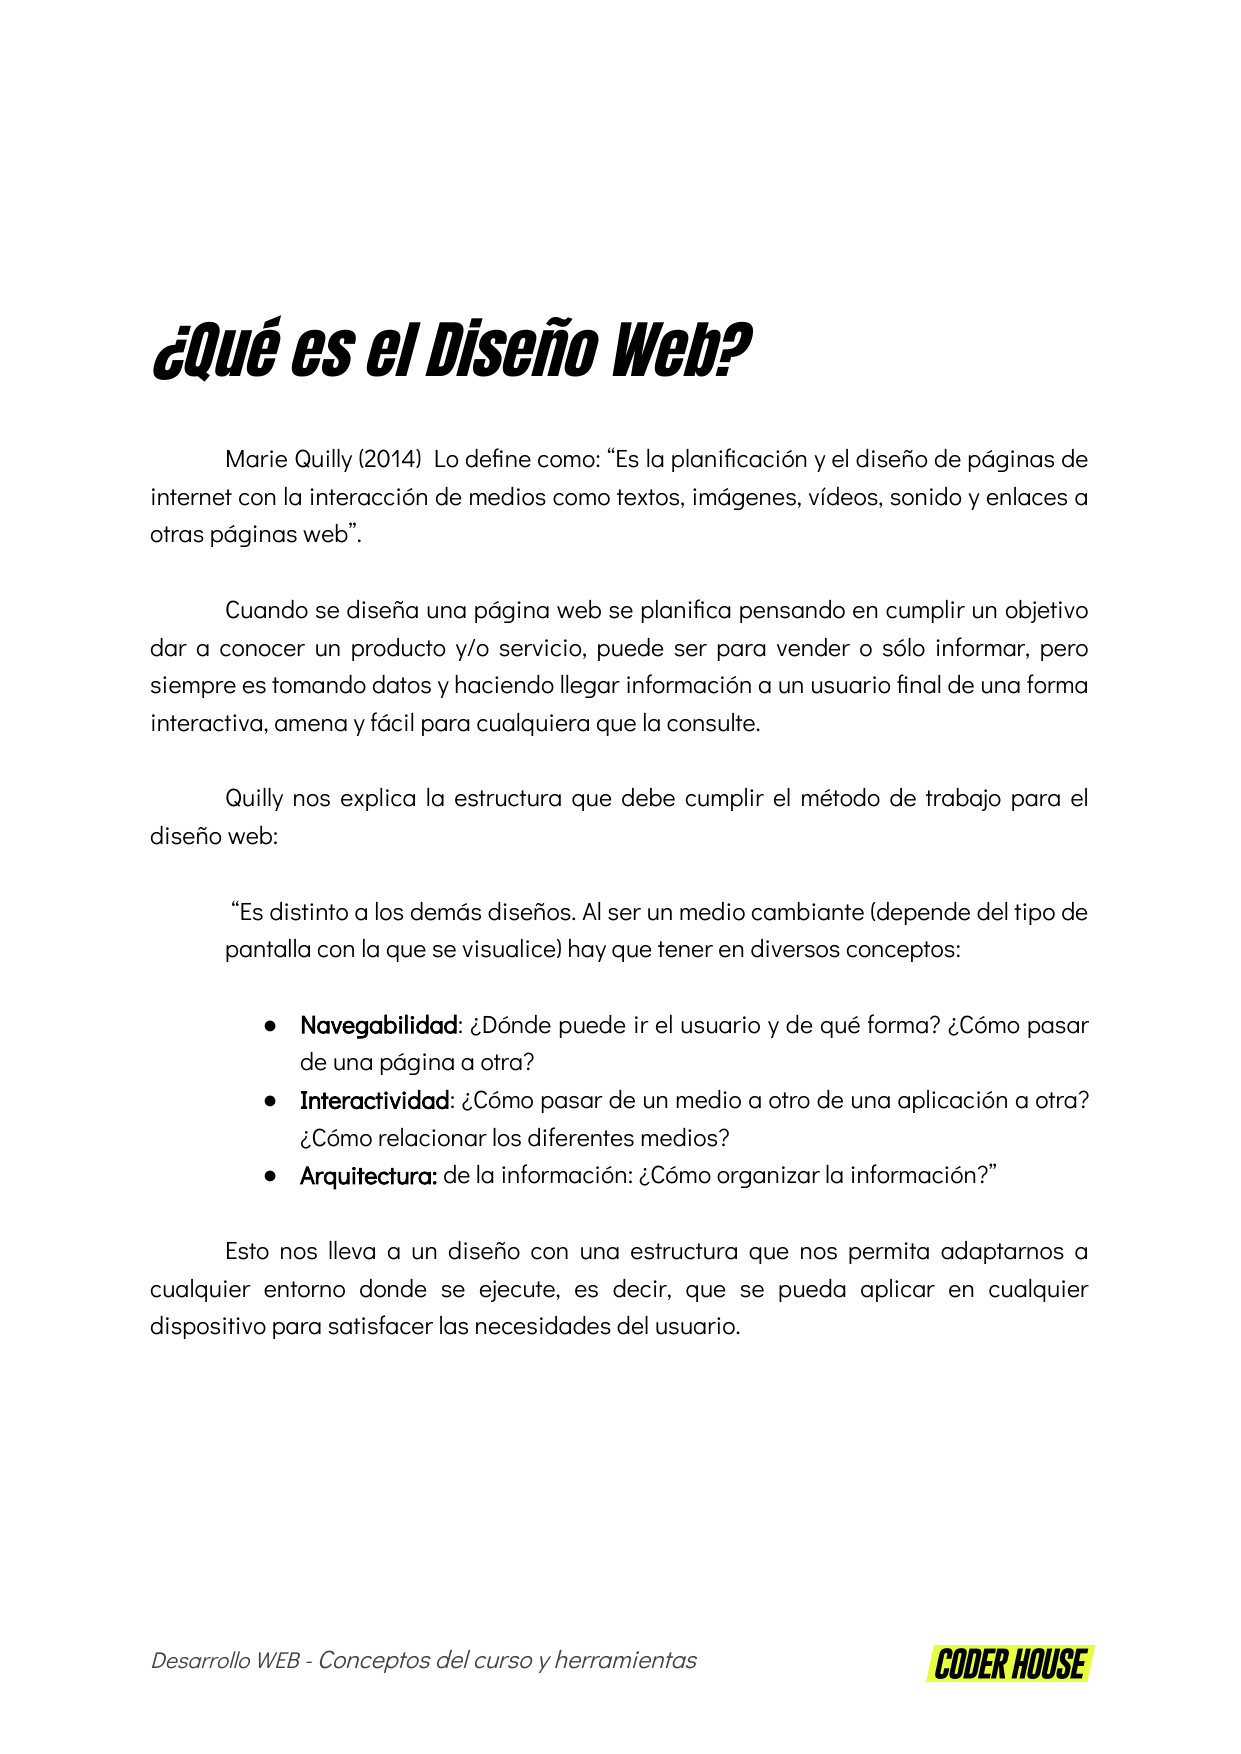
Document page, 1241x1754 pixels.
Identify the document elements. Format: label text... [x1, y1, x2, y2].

text ¿Qué es el Diseño Web? [150, 303, 1090, 397]
list Arquitectura: de la información: ¿Cómo organizar la información?” [262, 1158, 1090, 1191]
text Quilly nos explica la estructura que debe cumplir el método de trabajo para el diseño web: [150, 781, 1090, 851]
text Cuando se diseña una página web se planifica pensando en cumplir un objetivo dar a conocer un producto y/o servicio, puede ser para vender o sólo informar, pero siempre es tomando datos y haciendo llegar información a un usuario final de una forma interactiva, amena y fácil para cualquiera que la consulte. [150, 592, 1090, 738]
list Navegabilidad: ¿Dónde puede ir el usuario y de qué forma? ¿Cómo pasar de una página a otra? [262, 1007, 1090, 1077]
text Esto nos lleva a un diseño con una estructura que nos permita adaptarnos a cualquier entorno donde se ejecute, es decir, que se pueda aplicar en cualquier dispositivo para satisfacer las necesidades del usuario. [150, 1233, 1090, 1341]
text Marie Quilly (2014) Lo define como: “Es la planificación y el diseño de páginas de internet con la interacción de medios como textos, imágenes, vídeos, sonido y enlaces a otras páginas web”. [150, 441, 1090, 549]
text “Es distinto a los demás diseños. Al ser un medio cambiante (depende del tipo de pantalla con la que se visualice) hay que tener en diversos conceptos: [225, 894, 1090, 964]
list Interactividad: ¿Cómo pasar de un medio a otro de una aplicación a otra? ¿Cómo relacionar los diferentes medios? [262, 1082, 1090, 1153]
picture [922, 1639, 1099, 1688]
